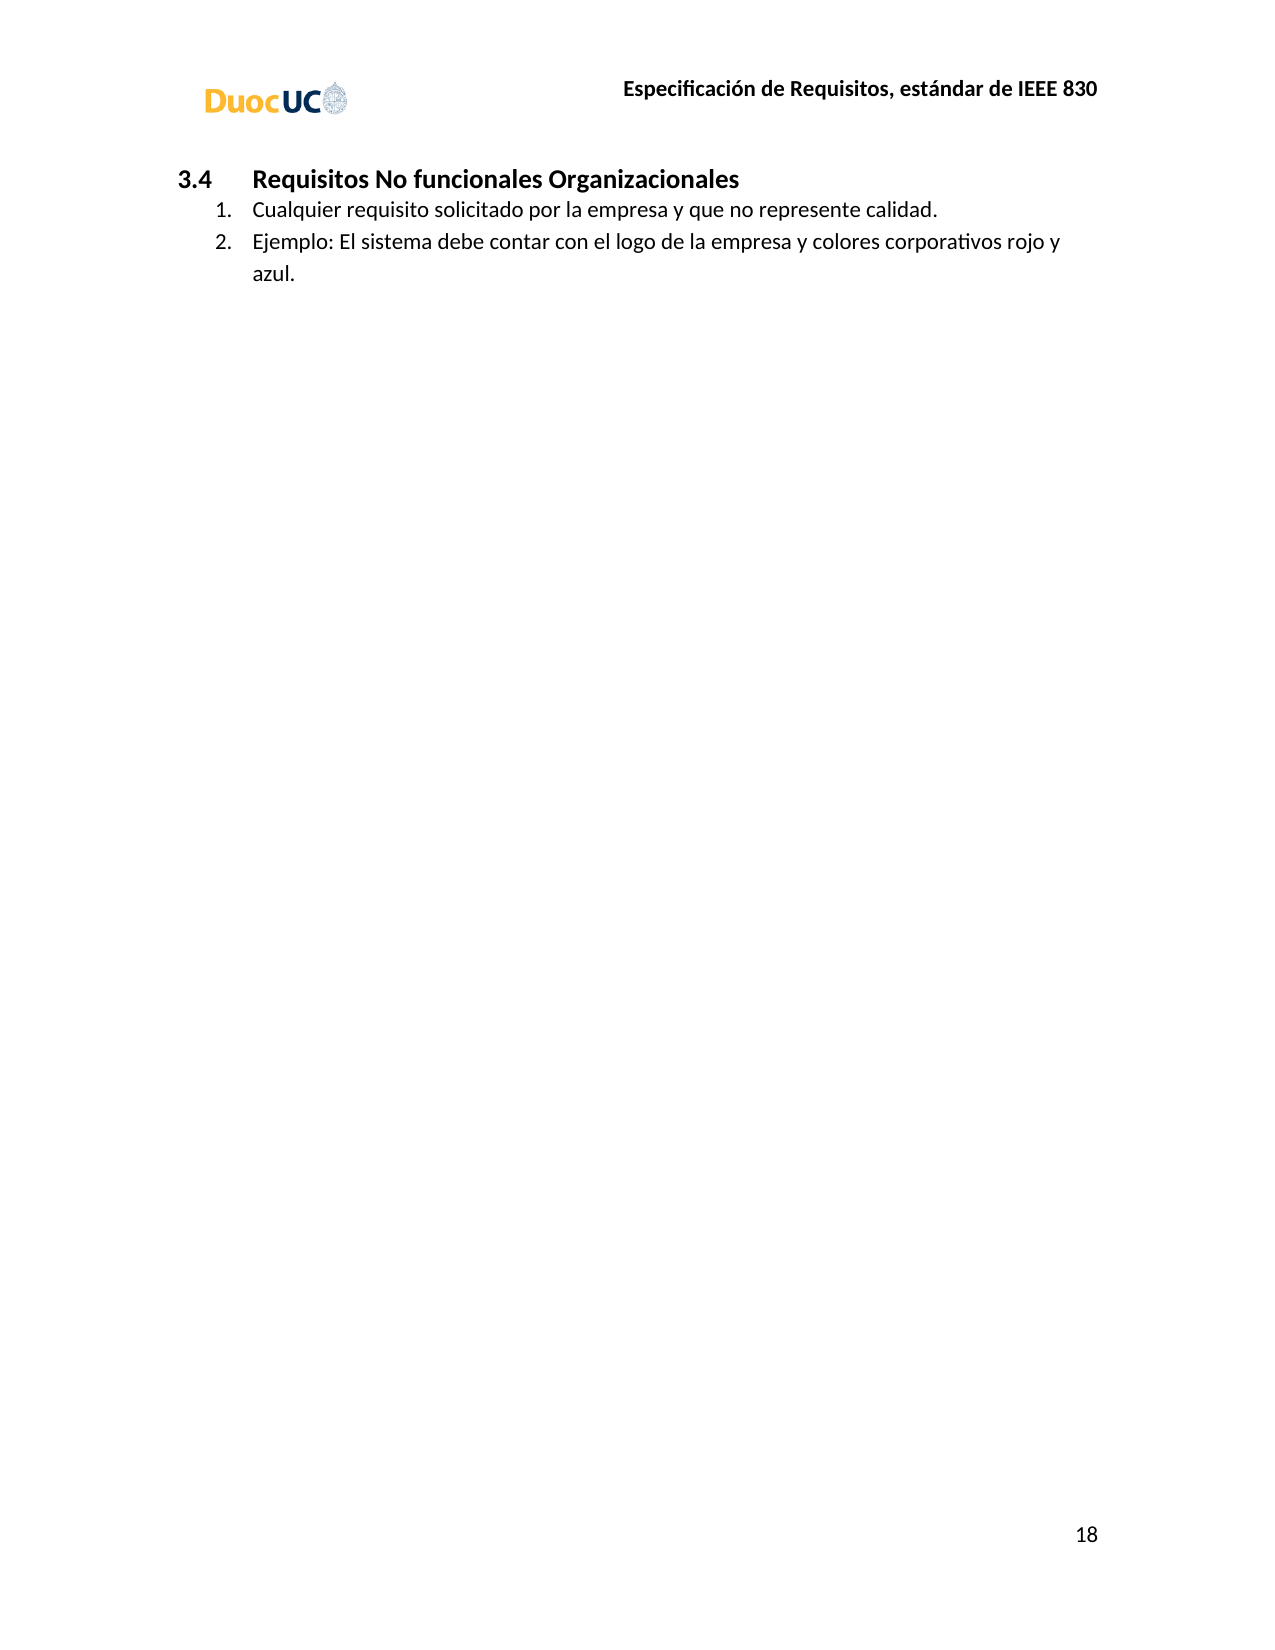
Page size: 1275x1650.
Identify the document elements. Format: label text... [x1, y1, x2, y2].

picture [198, 78, 352, 117]
subtitle 3.4 Requisitos No funcionales Organizacionales [177, 162, 1098, 195]
list Cualquier requisito solicitado por la empresa y que no represente calidad. [215, 195, 1098, 223]
list Ejemplo: El sistema debe contar con el logo de la empresa y colores corporativos rojo y azul. [215, 227, 1098, 287]
